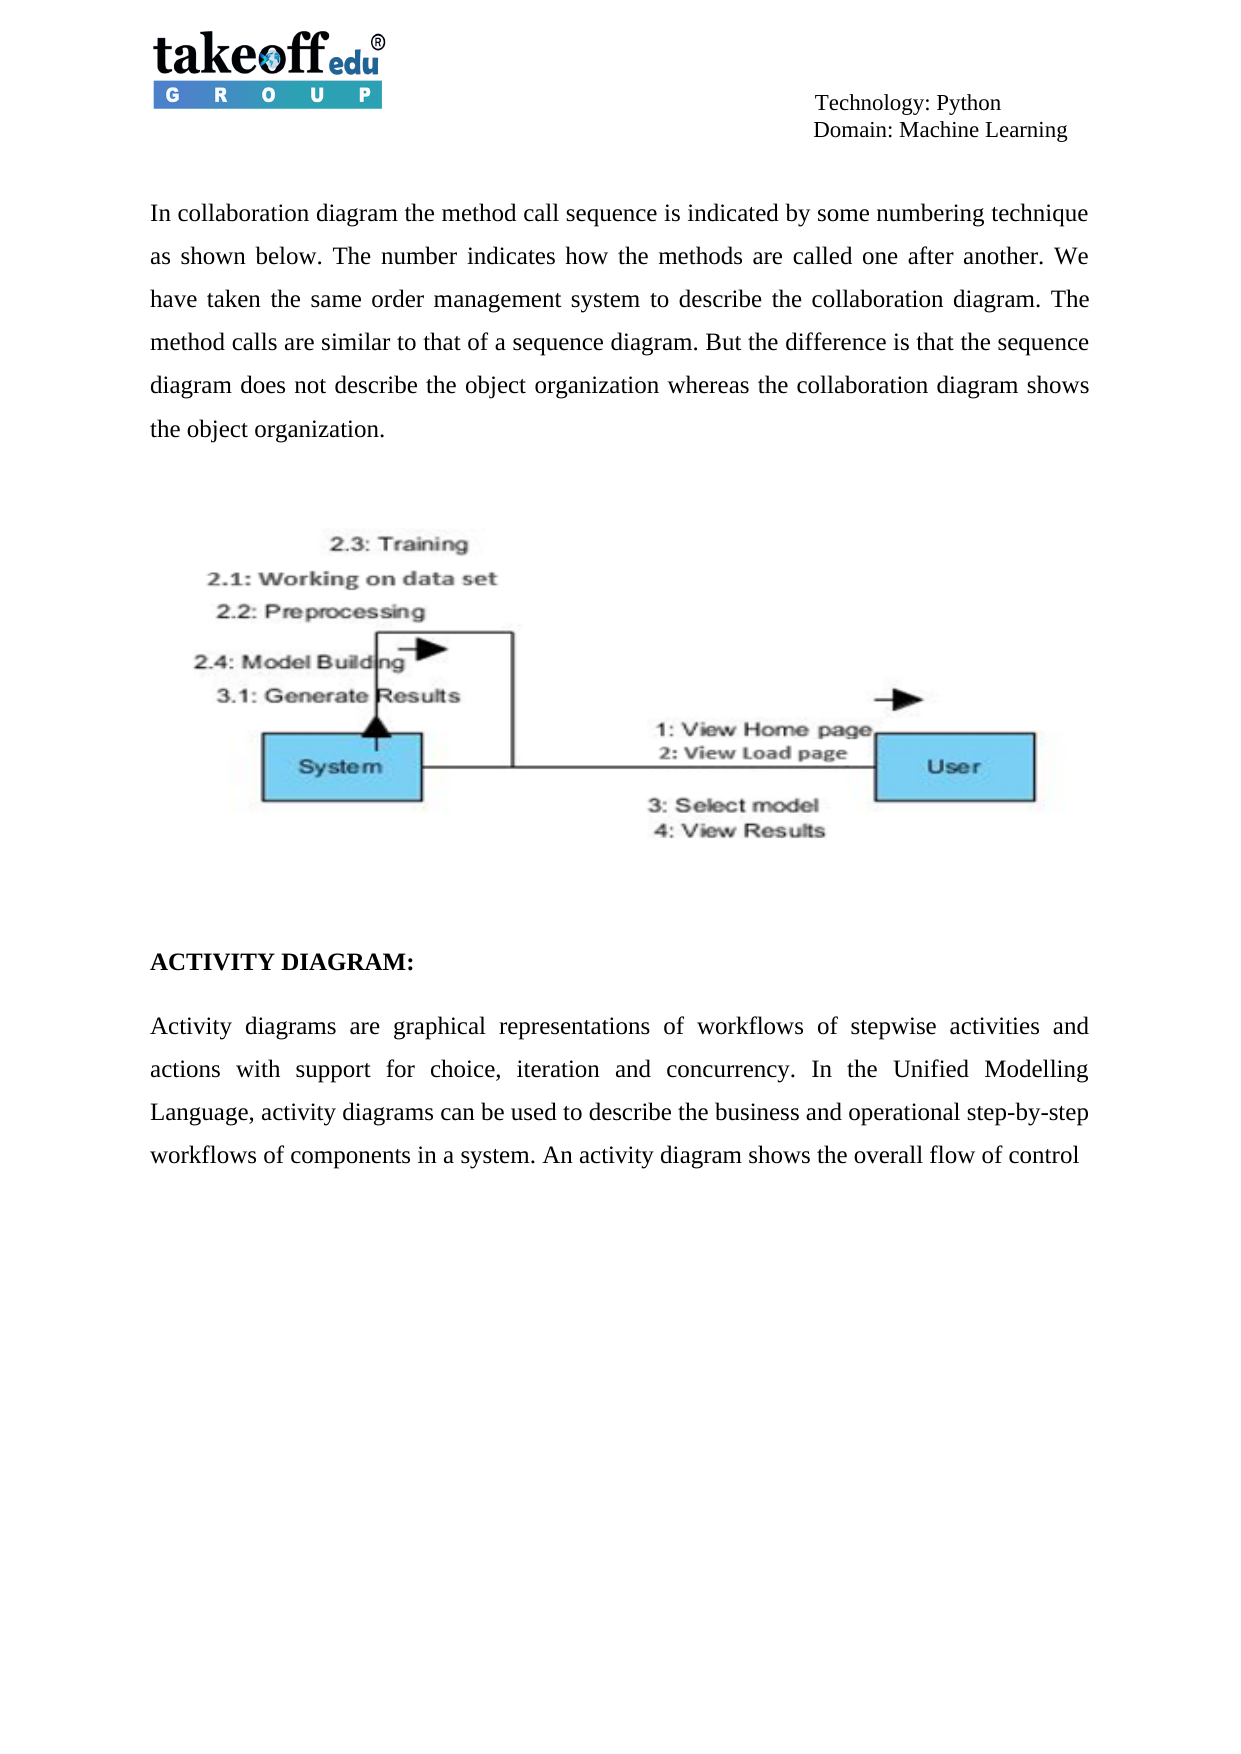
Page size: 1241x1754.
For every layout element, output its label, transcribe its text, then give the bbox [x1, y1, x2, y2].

text In collaboration diagram the method call sequence is indicated by some numbering technique as shown below. The number indicates how the methods are called one after another. We have taken the same order management system to describe the collaboration diagram. The method calls are similar to that of a sequence diagram. But the difference is that the sequence diagram does not describe the object organization whereas the collaboration diagram shows the object organization. [150, 198, 1090, 442]
picture [150, 486, 1104, 904]
text ACTIVITY DIAGRAM: [150, 947, 1090, 976]
picture [150, 29, 392, 111]
text Activity diagrams are graphical representations of workflows of stepwise activities and actions with support for choice, iteration and concurrency. In the Unified Modelling Language, activity diagrams can be used to describe the business and operational step-by-step workflows of components in a system. An activity diagram shows the overall flow of control [150, 1011, 1090, 1169]
